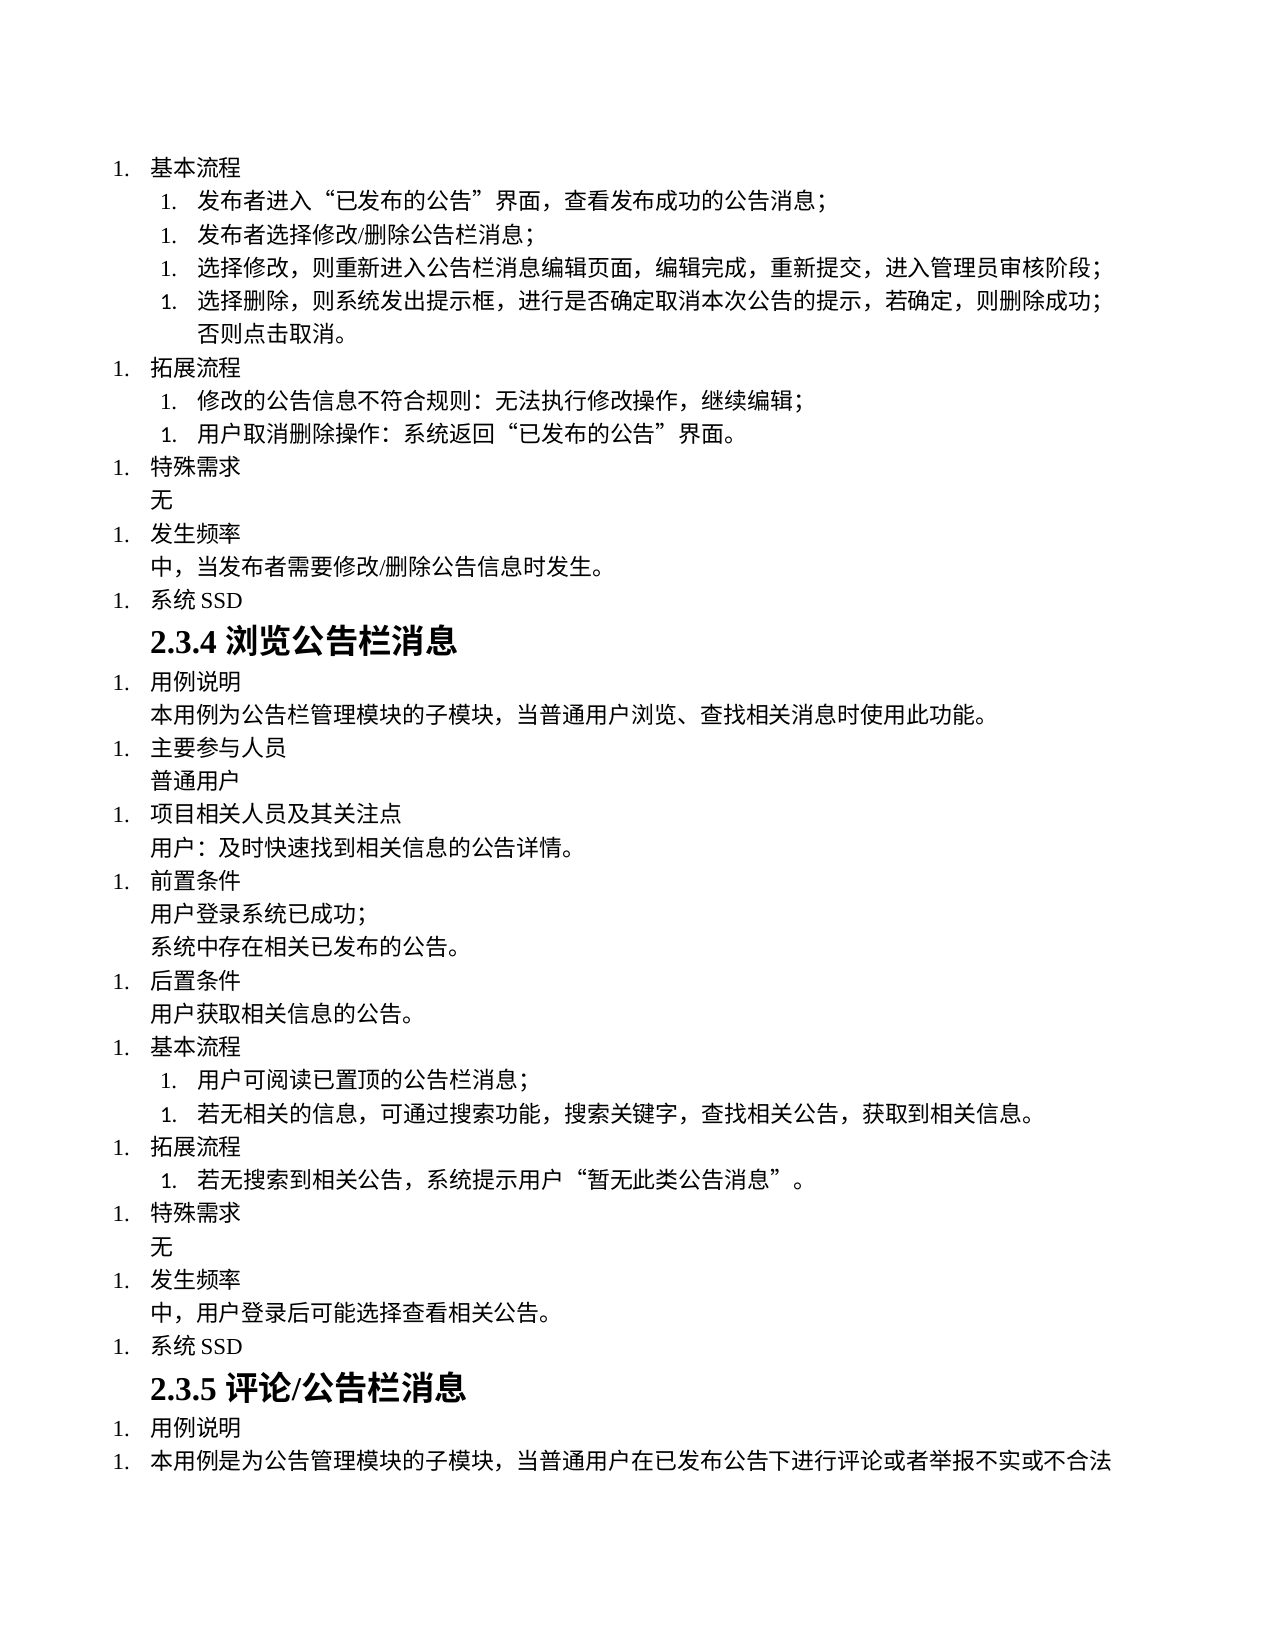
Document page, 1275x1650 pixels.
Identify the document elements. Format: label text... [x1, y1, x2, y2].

text 无 [150, 482, 1125, 516]
list 用户可阅读已置顶的公告栏消息； [160, 1062, 1125, 1095]
list 发布者进入“已发布的公告”界面，查看发布成功的公告消息； [160, 183, 1125, 216]
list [112, 1443, 1125, 1476]
text 无 [150, 1228, 1125, 1262]
list 项目相关人员及其关注点 [112, 796, 1125, 829]
text 本用例为公告栏管理模块的子模块，当普通用户浏览、查找相关消息时使用此功能。 [150, 697, 1125, 730]
list 后置条件 [112, 962, 1125, 996]
text 普通用户 [150, 763, 1125, 796]
list 拓展流程 [112, 349, 1125, 383]
text 用户登录系统已成功； [150, 896, 1125, 929]
text 中，当发布者需要修改/删除公告信息时发生。 [150, 549, 1125, 582]
list 主要参与人员 [112, 730, 1125, 763]
list 基本流程 [112, 150, 1125, 183]
list 系统SSD [112, 582, 1125, 615]
list 用户取消删除操作：系统返回“已发布的公告”界面。 [160, 416, 1125, 449]
text 用户：及时快速找到相关信息的公告详情。 [150, 829, 1125, 863]
text 中，用户登录后可能选择查看相关公告。 [150, 1295, 1125, 1328]
list 特殊需求 [112, 449, 1125, 482]
list 拓展流程 [112, 1129, 1125, 1162]
text 用户获取相关信息的公告。 [150, 996, 1125, 1029]
list 发生频率 [112, 516, 1125, 549]
list 前置条件 [112, 863, 1125, 896]
list 用例说明 [112, 1409, 1125, 1443]
list 特殊需求 [112, 1195, 1125, 1228]
list 选择删除，则系统发出提示框，进行是否确定取消本次公告的提示，若确定，则删除成功；否则点击取消。 [160, 283, 1125, 349]
list 用例说明 [112, 663, 1125, 697]
list 若无相关的信息，可通过搜索功能，搜索关键字，查找相关公告，获取到相关信息。 [160, 1095, 1125, 1129]
list 发生频率 [112, 1262, 1125, 1295]
list 修改的公告信息不符合规则：无法执行修改操作，继续编辑； [160, 383, 1125, 416]
list 发布者选择修改/删除公告栏消息； [160, 216, 1125, 250]
list 基本流程 [112, 1029, 1125, 1062]
text 系统中存在相关已发布的公告。 [150, 929, 1125, 962]
list 选择修改，则重新进入公告栏消息编辑页面，编辑完成，重新提交，进入管理员审核阶段； [160, 250, 1125, 283]
list 系统SSD [112, 1328, 1125, 1361]
list 若无搜索到相关公告，系统提示用户“暂无此类公告消息”。 [160, 1162, 1125, 1195]
